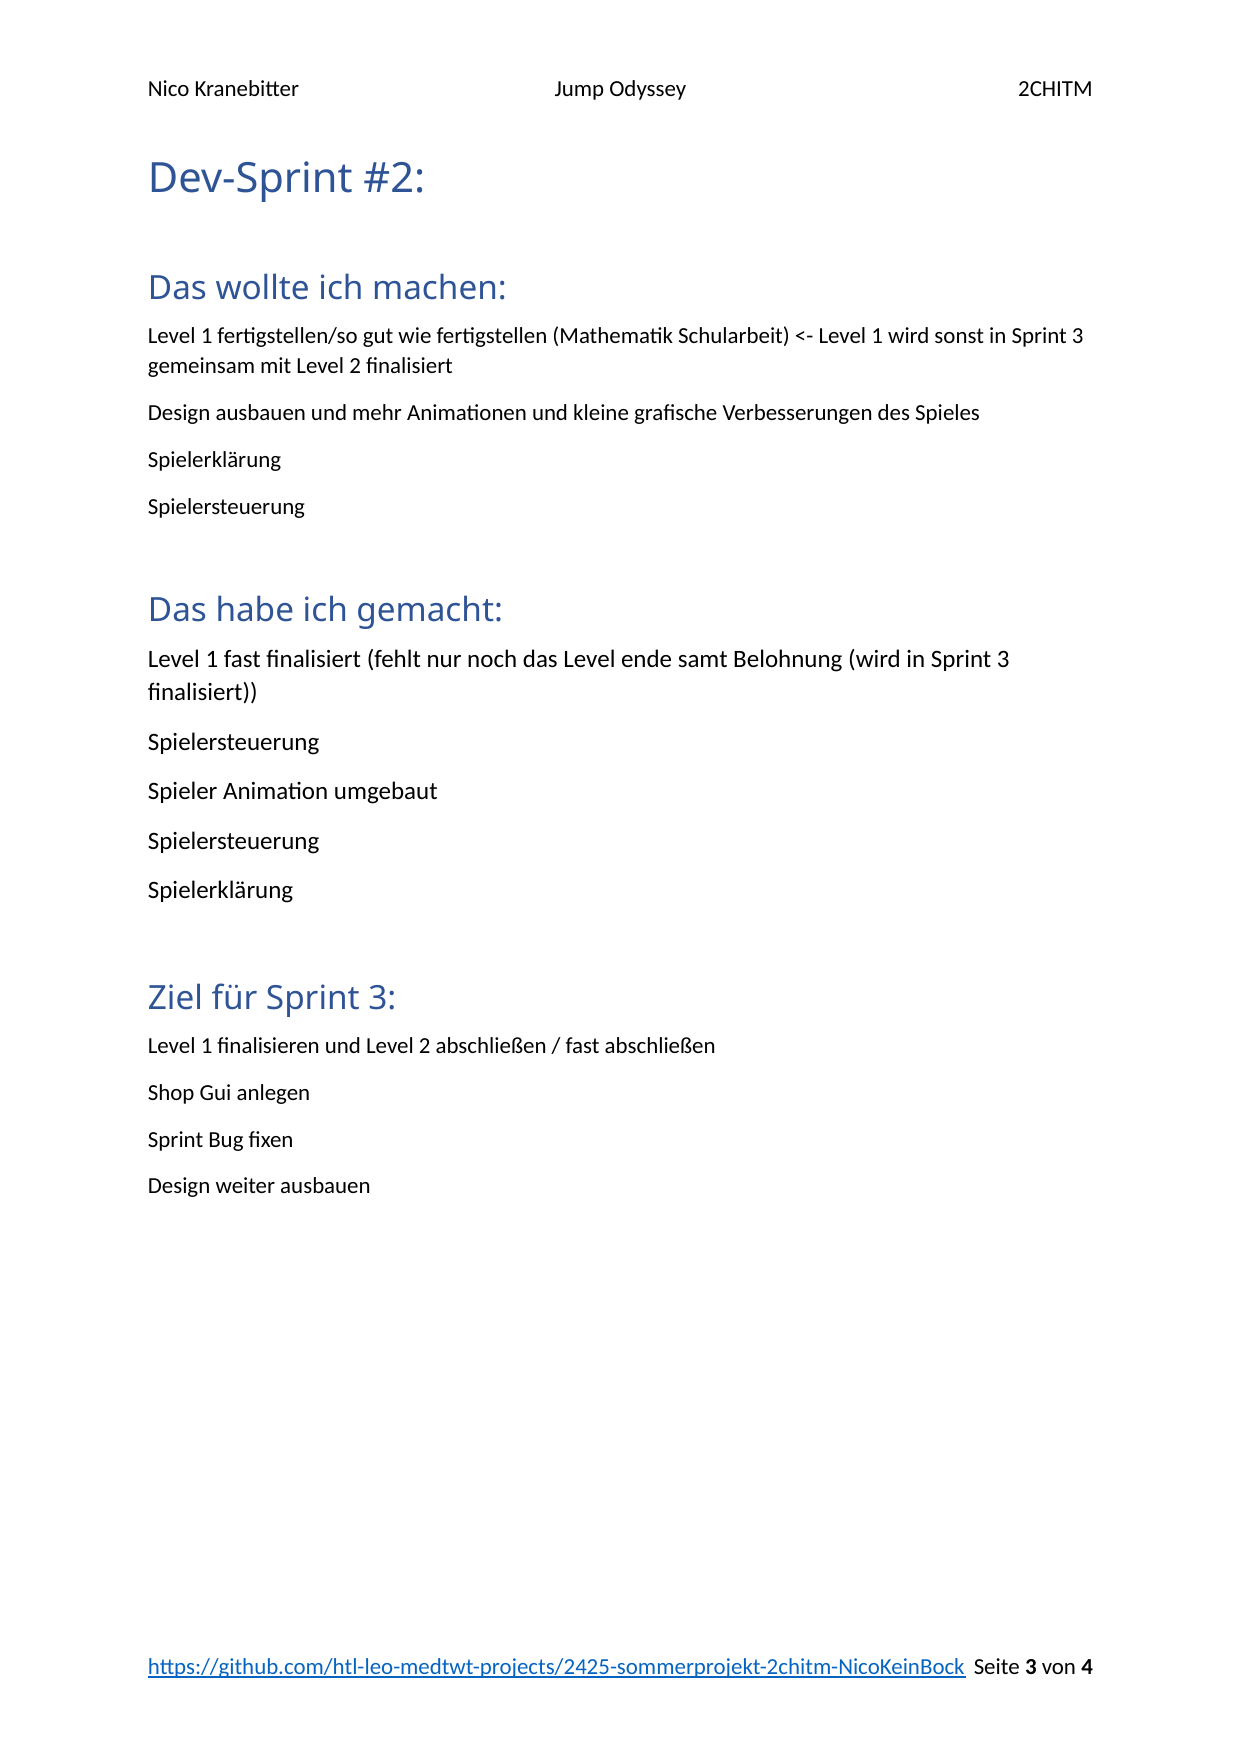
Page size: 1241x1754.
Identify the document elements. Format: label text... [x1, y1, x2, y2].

text Spielerklärung [148, 445, 1093, 473]
subtitle Das habe ich gemacht: [148, 586, 1093, 631]
text Shop Gui anlegen [148, 1078, 1093, 1106]
text Spielersteuerung [148, 825, 1093, 855]
text Level 1 finalisieren und Level 2 abschließen / fast abschließen [148, 1031, 1093, 1059]
subtitle Das wollte ich machen: [148, 264, 1093, 309]
text Spieler Animation umgebaut [148, 775, 1093, 806]
text Spielerklärung [148, 874, 1093, 905]
text Spielersteuerung [148, 492, 1093, 520]
subtitle Ziel für Sprint 3: [148, 974, 1093, 1019]
text Sprint Bug fixen [148, 1125, 1093, 1153]
text Level 1 fertigstellen/so gut wie fertigstellen (Mathematik Schularbeit) <- Level 1 wird sonst in Sprint 3 gemeinsam mit Level 2 finalisiert [148, 321, 1093, 379]
text Design ausbauen und mehr Animationen und kleine grafische Verbesserungen des Spieles [148, 398, 1093, 426]
text Design weiter ausbauen [148, 1172, 1093, 1199]
text Spielersteuerung [148, 726, 1093, 756]
text Level 1 fast finalisiert (fehlt nur noch das Level ende samt Belohnung (wird in Sprint 3 finalisiert)) [148, 643, 1093, 707]
subtitle Dev-Sprint #2: [148, 148, 1093, 204]
